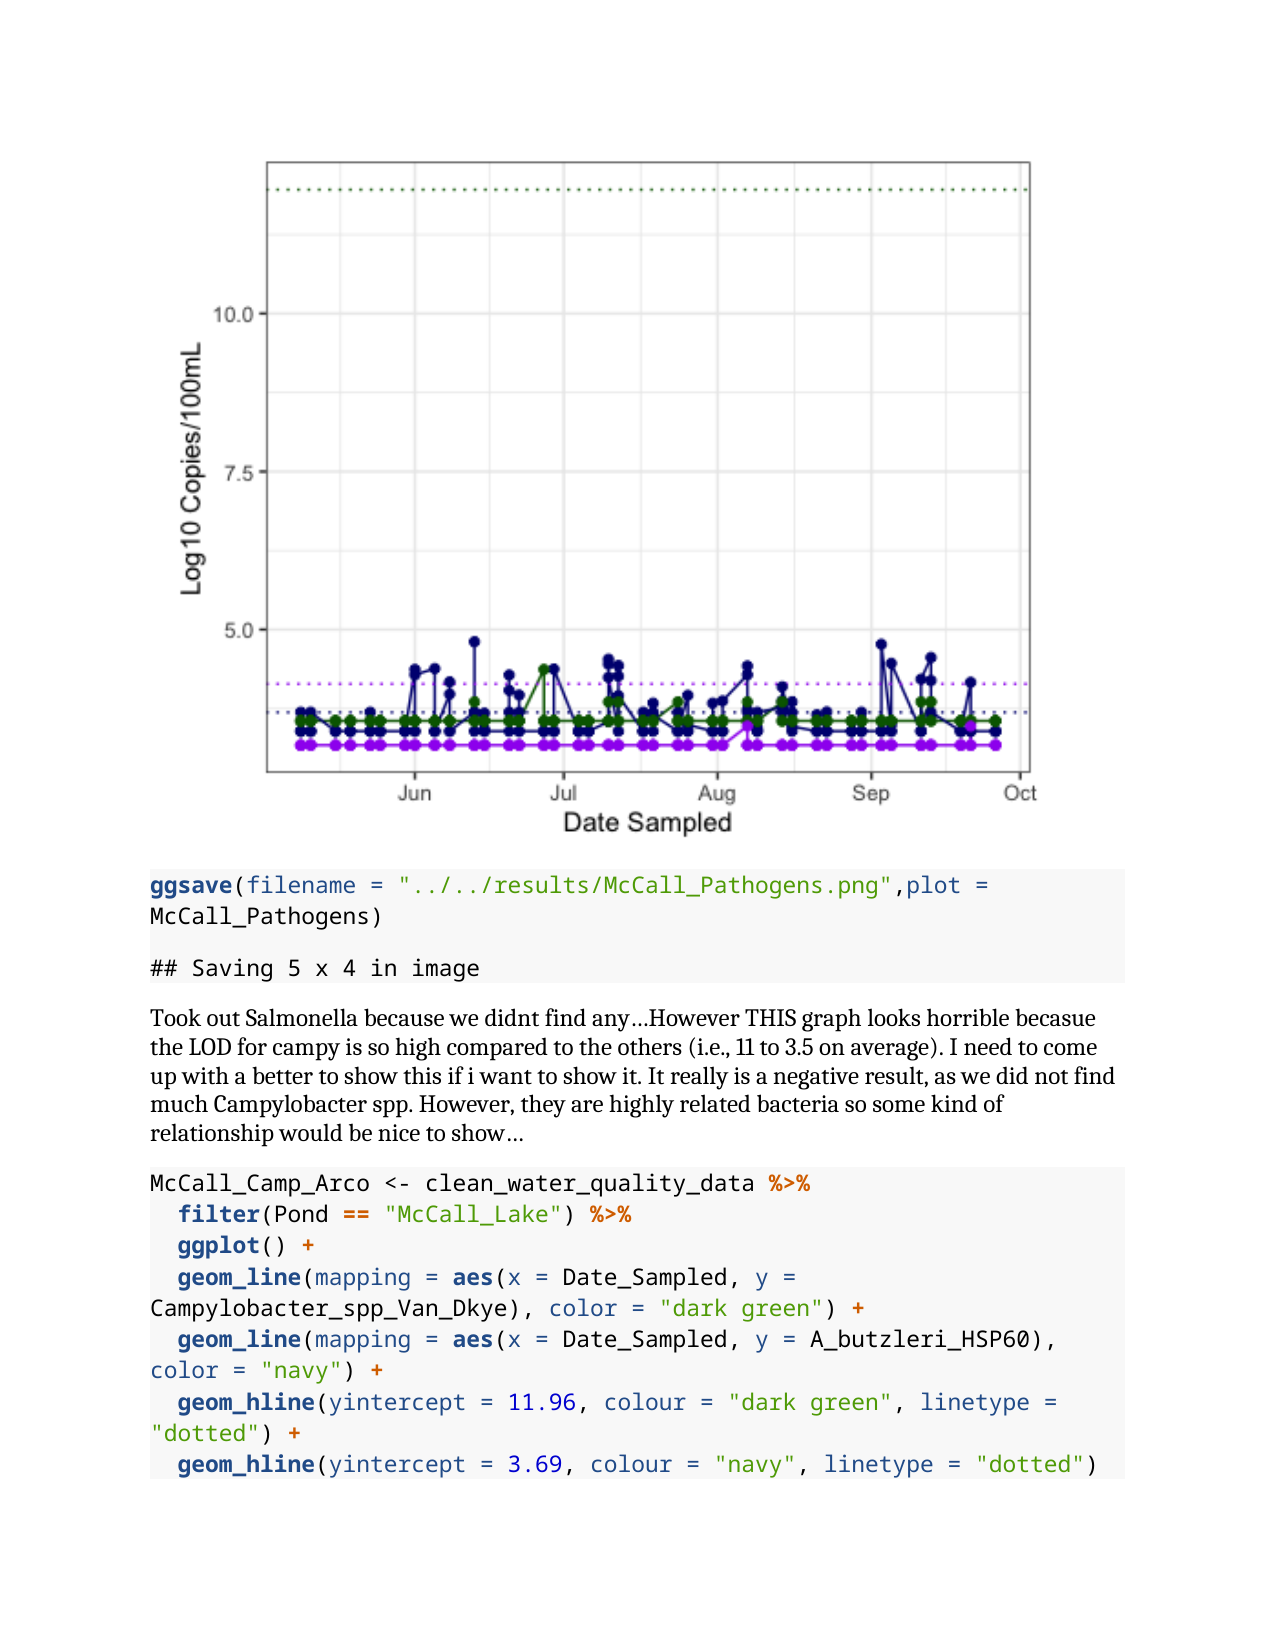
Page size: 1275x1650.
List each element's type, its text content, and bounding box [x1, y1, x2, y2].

text ## Saving 5 x 4 in image [150, 952, 1125, 983]
text Took out Salmonella because we didnt find any…However THIS graph looks horrible becasue the LOD for campy is so high compared to the others (i.e., 11 to 3.5 on average). I need to come up with a better to show this if i want to show it. It really is a negative result, as we did not find much Campylobacter spp. However, they are highly related bacteria so some kind of relationship would be nice to show… [150, 1004, 1125, 1148]
picture [168, 150, 1044, 850]
text ggsave(filename = "../../results/McCall_Pathogens.png",plot = McCall_Pathogens) [384, 869, 1125, 931]
